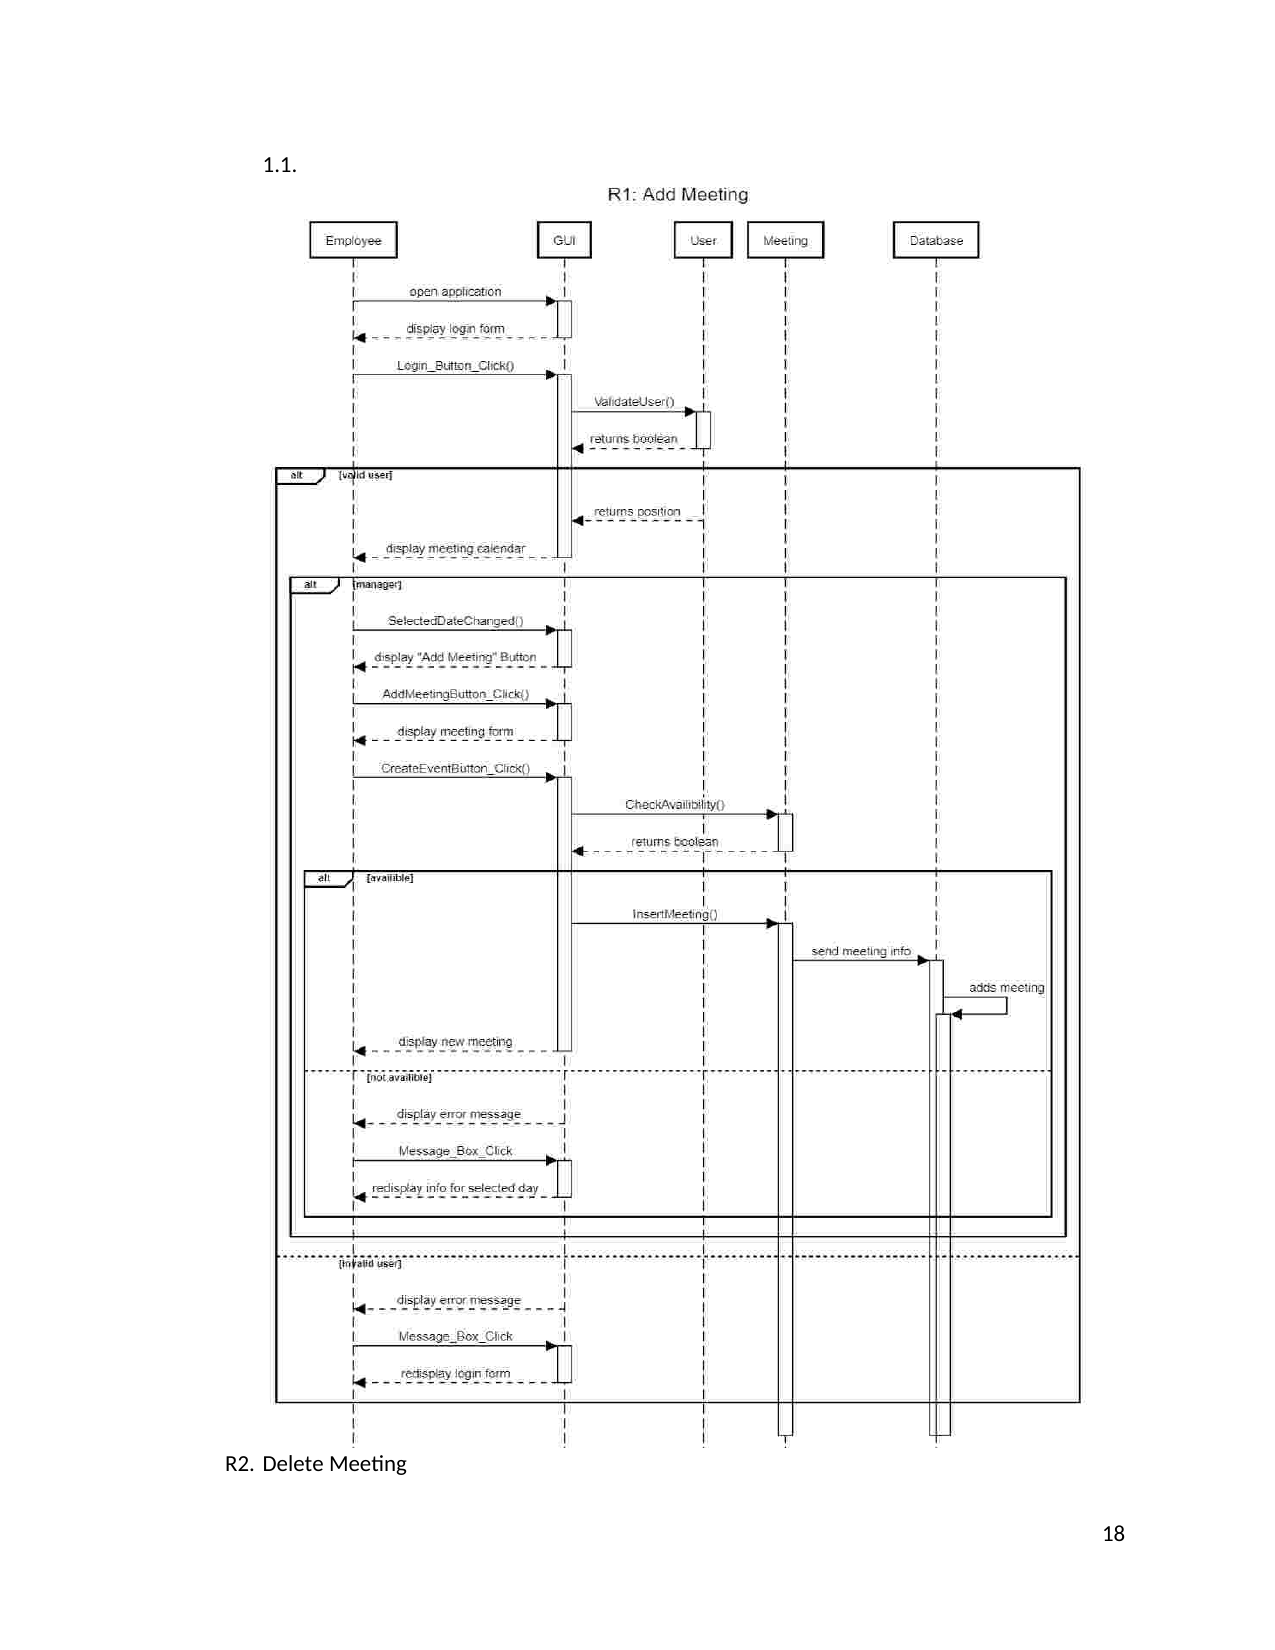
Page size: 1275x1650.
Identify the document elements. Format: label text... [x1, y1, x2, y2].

list Delete Meeting [225, 1449, 1125, 1478]
picture [262, 180, 1093, 1448]
